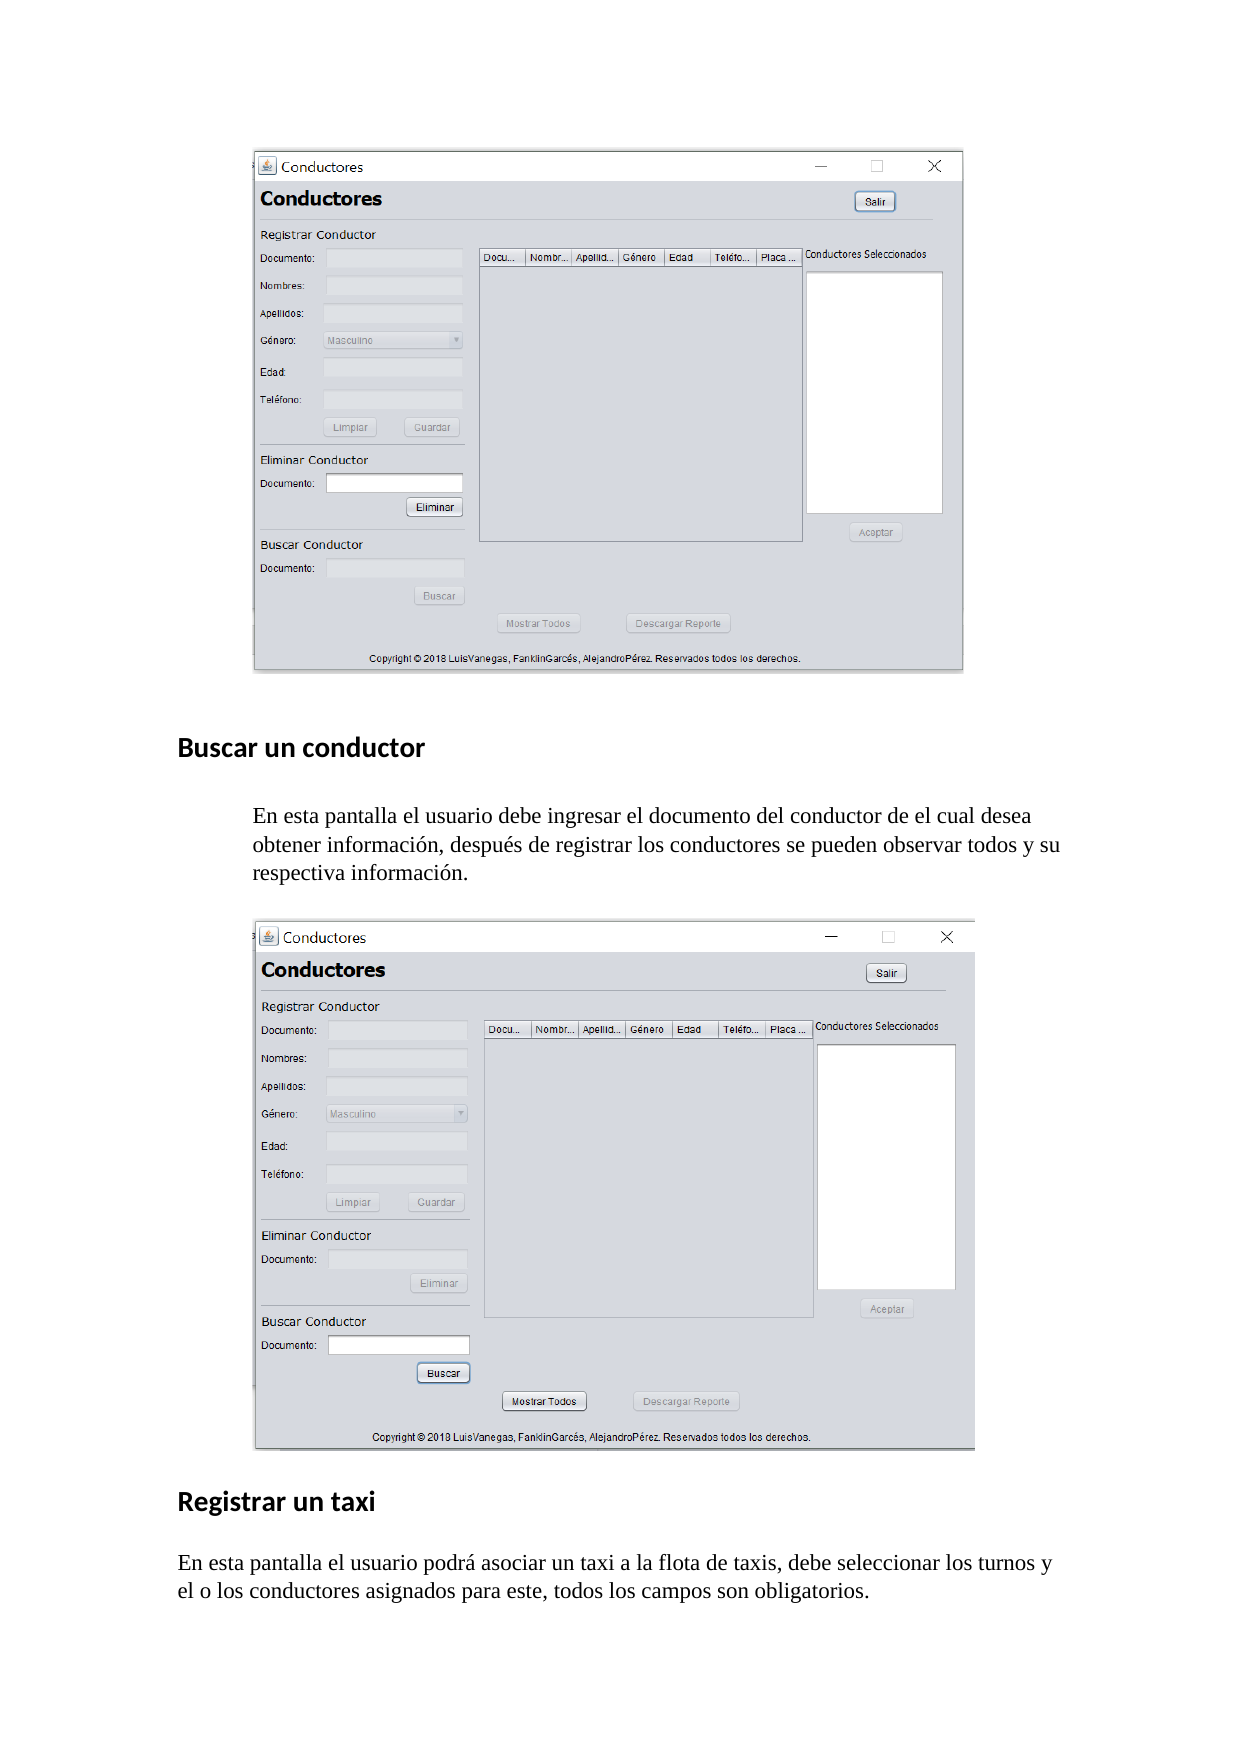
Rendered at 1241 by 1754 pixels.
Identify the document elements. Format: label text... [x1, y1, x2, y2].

picture [252, 147, 964, 674]
picture [252, 918, 975, 1451]
subtitle Buscar un conductor [177, 729, 1063, 765]
list Registrar un taxi En esta pantalla el usuario podrá asociar un taxi a la flota de taxis, debe seleccionar los turnos y el o los conductores asignados para este, todos los campos son obligatorios. [177, 1483, 1063, 1604]
list En esta pantalla el usuario debe ingresar el documento del conductor de el cual desea obtener información, después de registrar los conductores se pueden observar todos y su respectiva información. [252, 774, 1063, 916]
